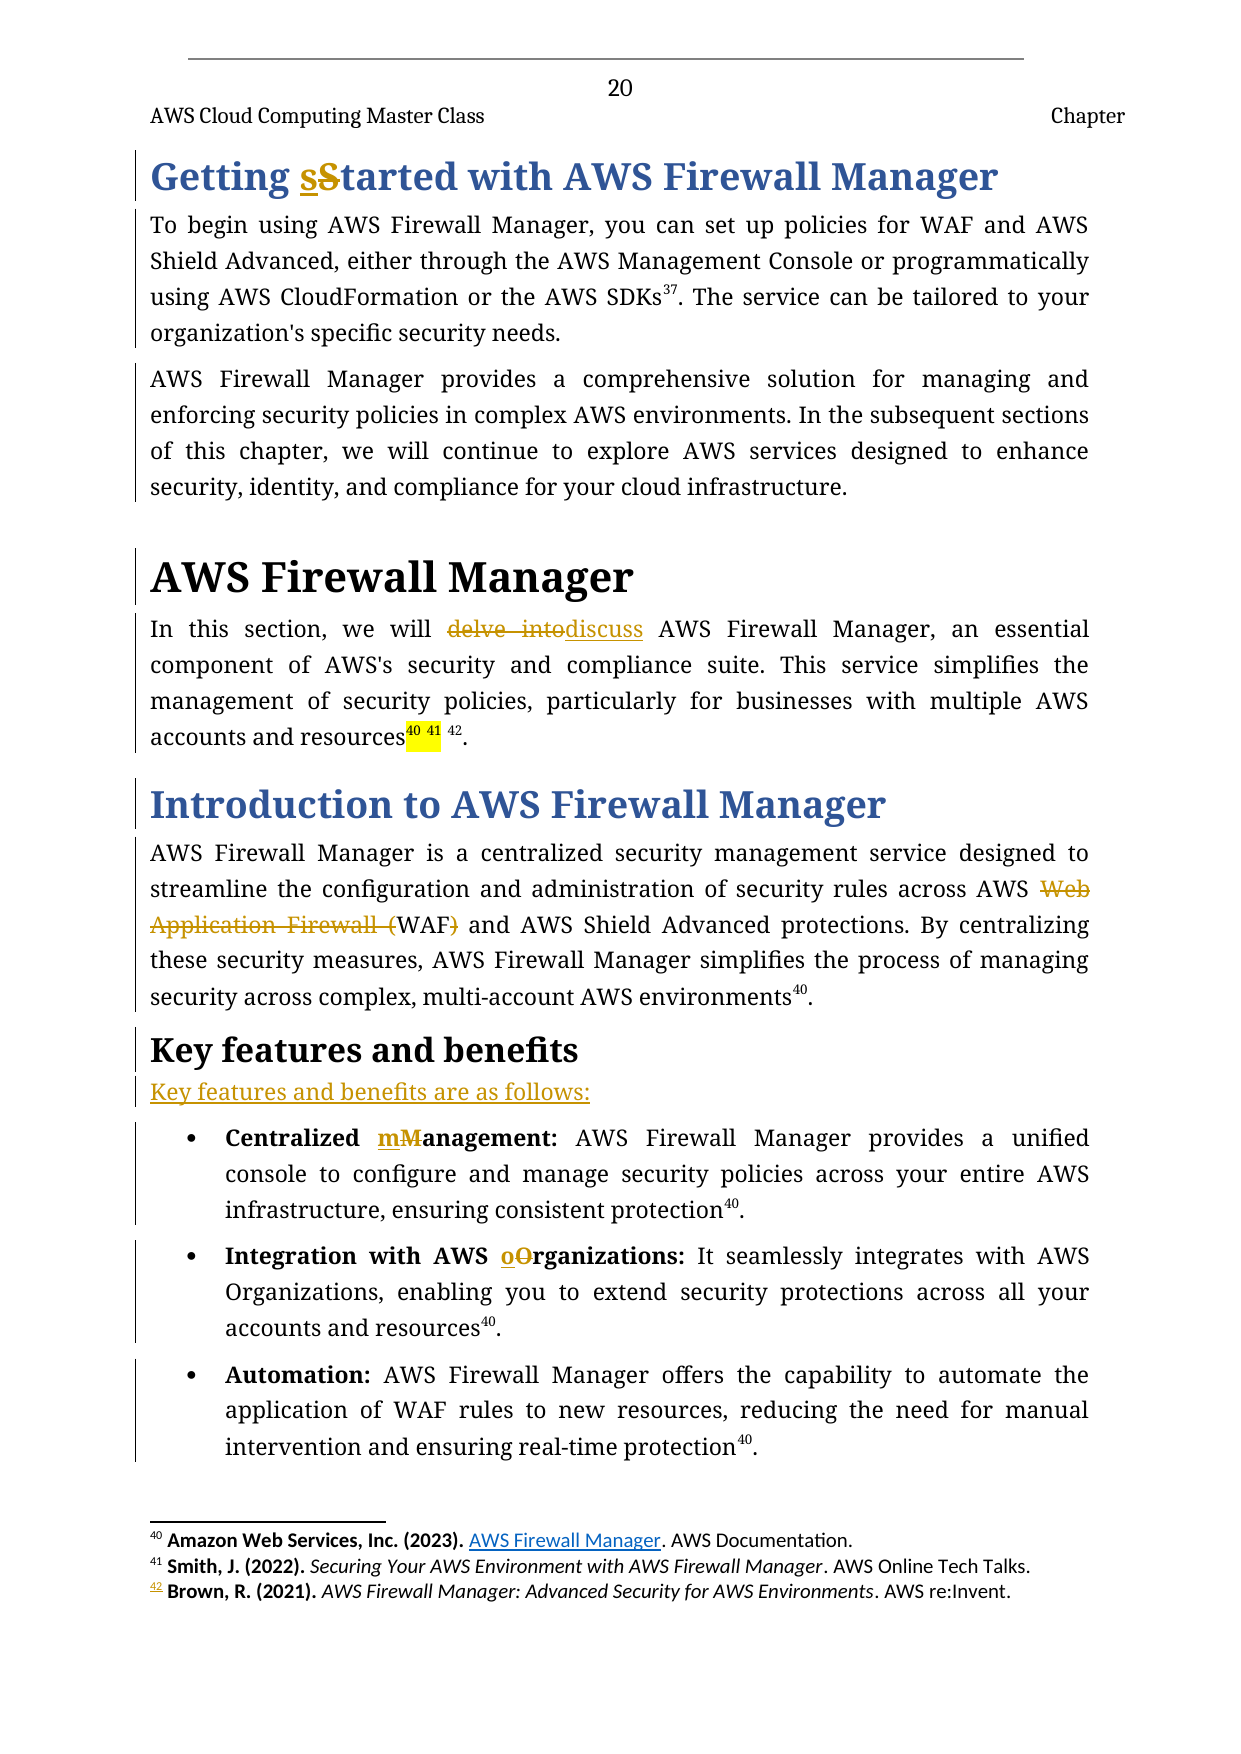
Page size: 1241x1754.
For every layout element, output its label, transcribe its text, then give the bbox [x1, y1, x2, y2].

text To begin using AWS Firewall Manager, you can set up policies for WAF and AWS Shield Advanced, either through the AWS Management Console or programmatically using AWS CloudFormation or the AWS SDKs37. The service can be tailored to your organization's specific security needs. [150, 209, 1090, 348]
subtitle Key features and benefits [150, 1027, 1090, 1072]
subtitle Introduction to AWS Firewall Manager [150, 778, 1090, 829]
subtitle AWS Firewall Manager [150, 548, 1090, 605]
list Integration with AWS rganizations: It seamlessly integrates with AWS Organizations, enabling you to extend security protections across all your accounts and resources40. [187, 1240, 1090, 1343]
text AWS Firewall Manager is a centralized security management service designed to streamline the configuration and administration of security rules across AWS WAF and AWS Shield Advanced protections. By centralizing these security measures, AWS Firewall Manager simplifies the process of managing security across complex, multi-account AWS environments40. [150, 837, 1090, 1012]
subtitle Getting tarted with AWS Firewall Manager [150, 150, 1090, 201]
text AWS Firewall Manager provides a comprehensive solution for managing and enforcing security policies in complex AWS environments. In the subsequent sections of this chapter, we will continue to explore AWS services designed to enhance security, identity, and compliance for your cloud infrastructure. [150, 363, 1090, 502]
list Centralized anagement: AWS Firewall Manager provides a unified console to configure and manage security policies across your entire AWS infrastructure, ensuring consistent protection40. [187, 1122, 1090, 1225]
text In this section, we will AWS Firewall Manager, an essential component of AWS's security and compliance suite. This service simplifies the management of security policies, particularly for businesses with multiple AWS accounts and resources . [150, 613, 1090, 752]
list Automation: AWS Firewall Manager offers the capability to automate the application of WAF rules to new resources, reducing the need for manual intervention and ensuring real-time protection40. [187, 1358, 1090, 1462]
